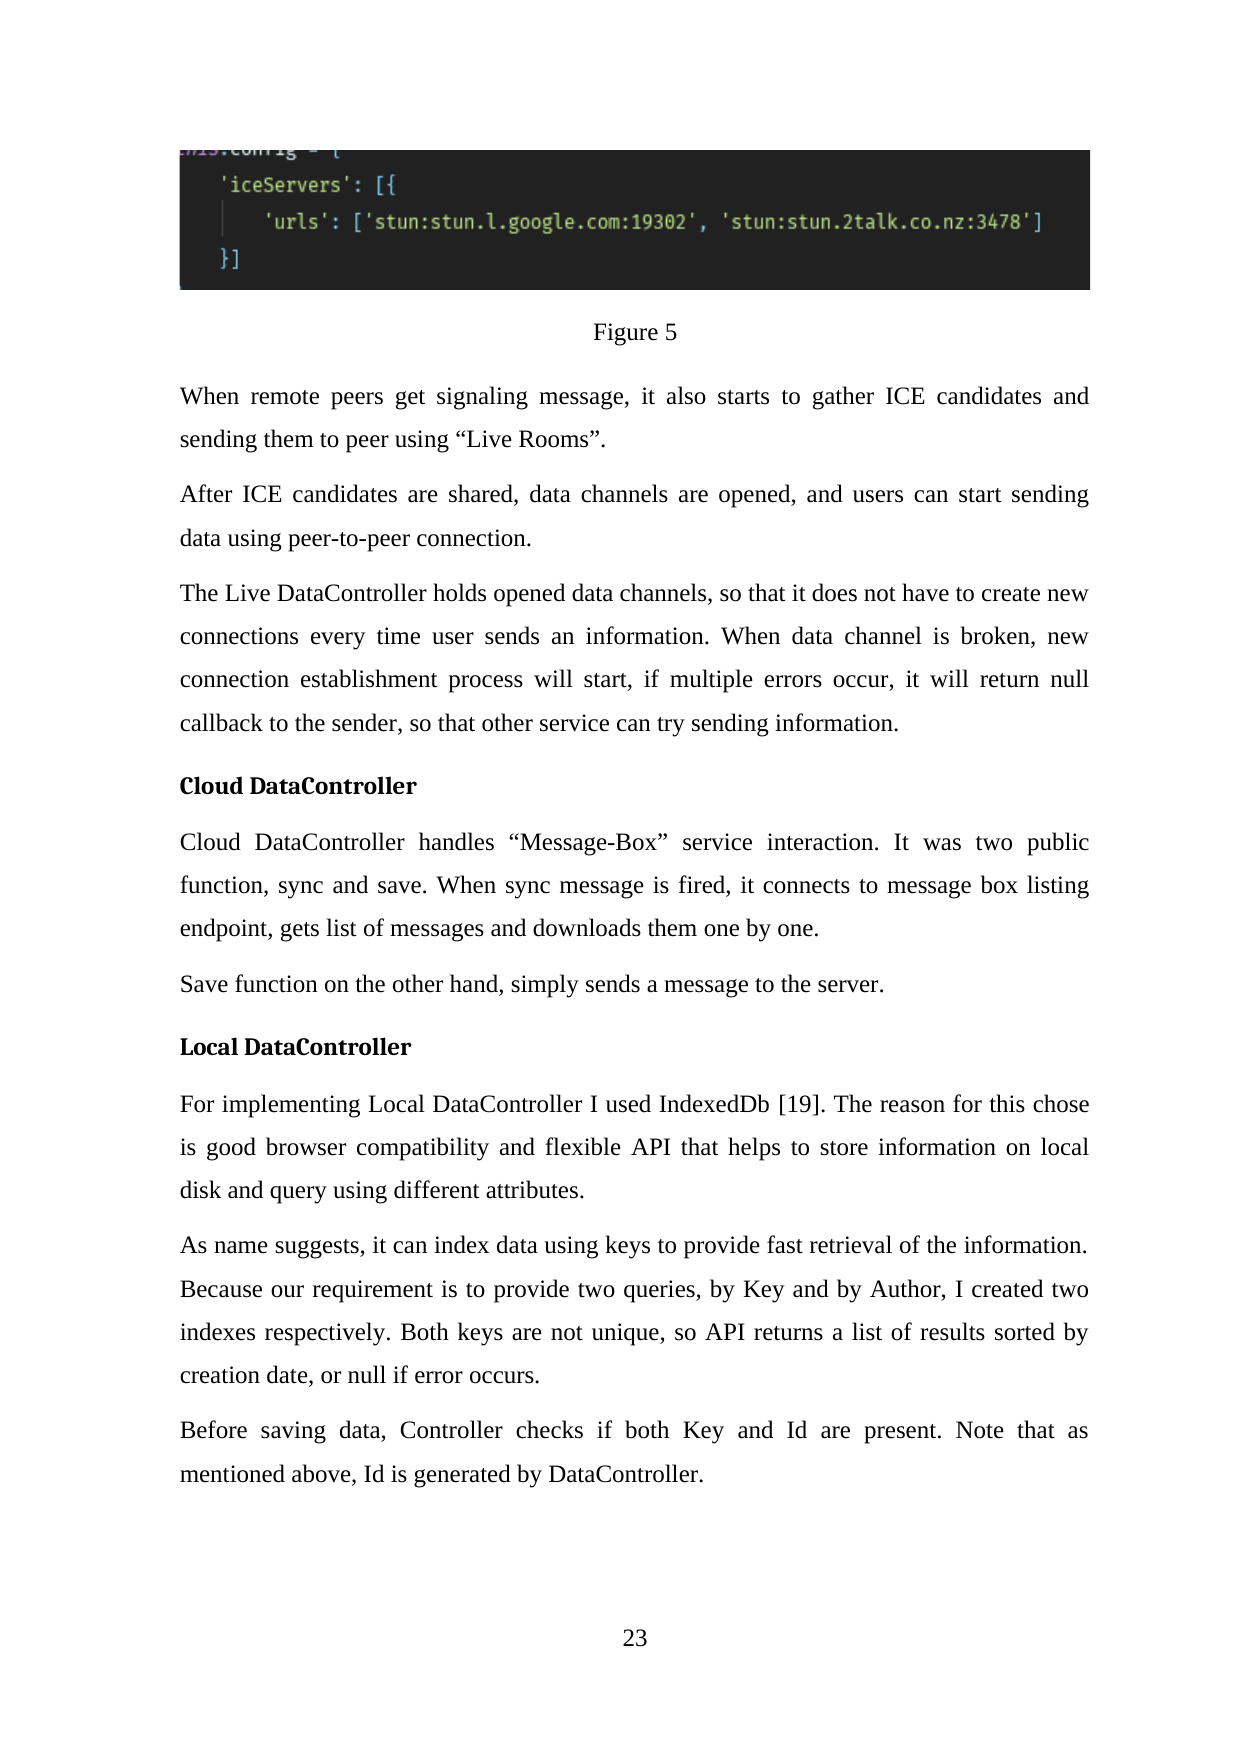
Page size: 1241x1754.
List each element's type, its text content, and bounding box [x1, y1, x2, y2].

text Cloud DataController handles “Message-Box” service interaction. It was two public function, sync and save. When sync message is fired, it connects to message box listing endpoint, gets list of messages and downloads them one by one. [179, 827, 1090, 942]
text For implementing Local DataController I used IndexedDb. The reason for this chose is good browser compatibility and flexible API that helps to store information on local disk and query using different attributes. [179, 1089, 1090, 1204]
text Save function on the other hand, simply sends a message to the server. [179, 969, 1090, 998]
picture [179, 150, 1091, 290]
text When remote peers get signaling message, it also starts to gather ICE candidates and sending them to peer using “Live Rooms”. [179, 381, 1090, 453]
subtitle Cloud DataController [179, 772, 1090, 800]
text After ICE candidates are shared, data channels are opened, and users can start sending data using peer-to-peer connection. [179, 479, 1090, 551]
text Before saving data, Controller checks if both Key and Id are present. Note that as mentioned above, Id is generated by DataController. [179, 1416, 1090, 1487]
text As name suggests, it can index data using keys to provide fast retrieval of the information. Because our requirement is to provide two queries, by Key and by Author, I created two indexes respectively. Both keys are not unique, so API returns a list of results sorted by creation date, or null if error occurs. [179, 1231, 1090, 1389]
subtitle Local DataController [179, 1033, 1090, 1062]
text The Live DataController holds opened data channels, so that it does not have to create new connections every time user sends an information. When data channel is broken, new connection establishment process will start, if multiple errors occur, it will return null callback to the sender, so that other service can try sending information. [179, 578, 1090, 736]
text Figure 5 [179, 317, 1090, 346]
